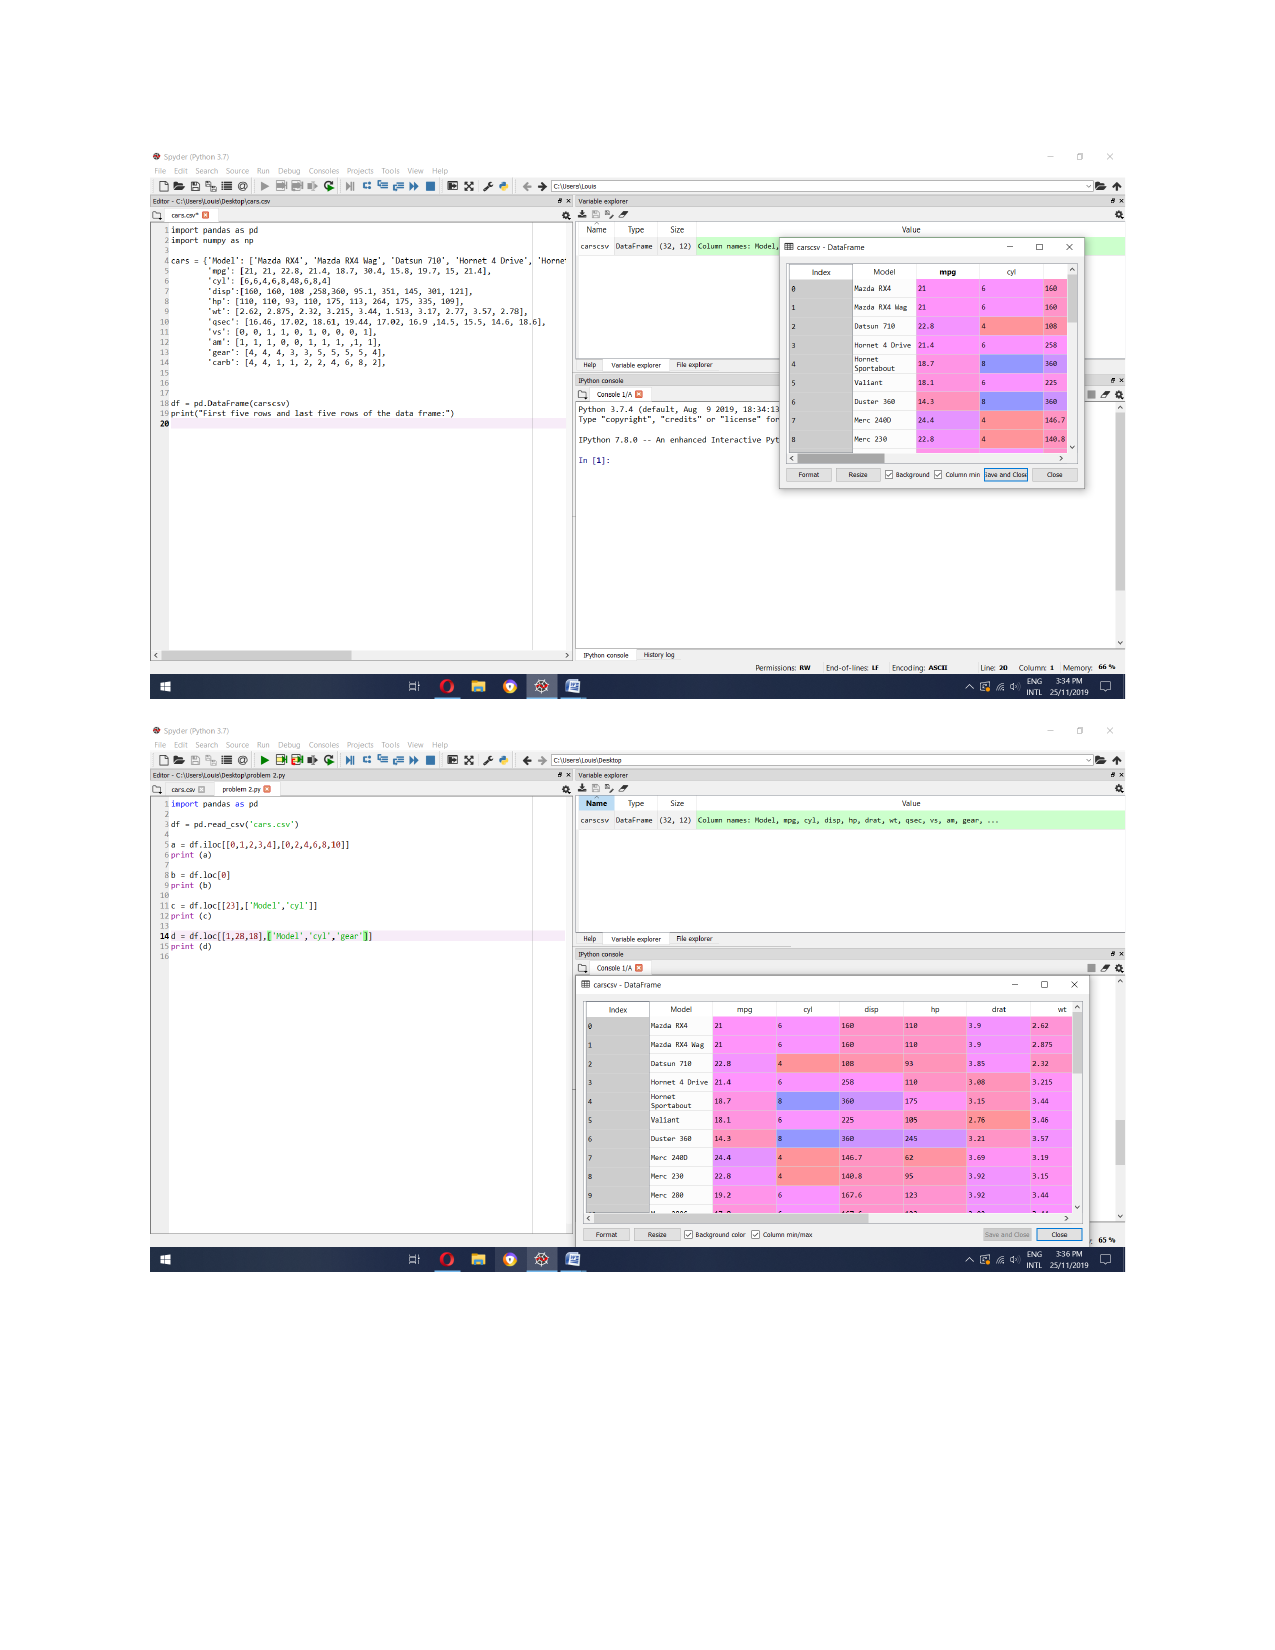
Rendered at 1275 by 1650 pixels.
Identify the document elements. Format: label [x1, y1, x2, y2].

picture [150, 150, 1125, 699]
picture [150, 723, 1125, 1272]
